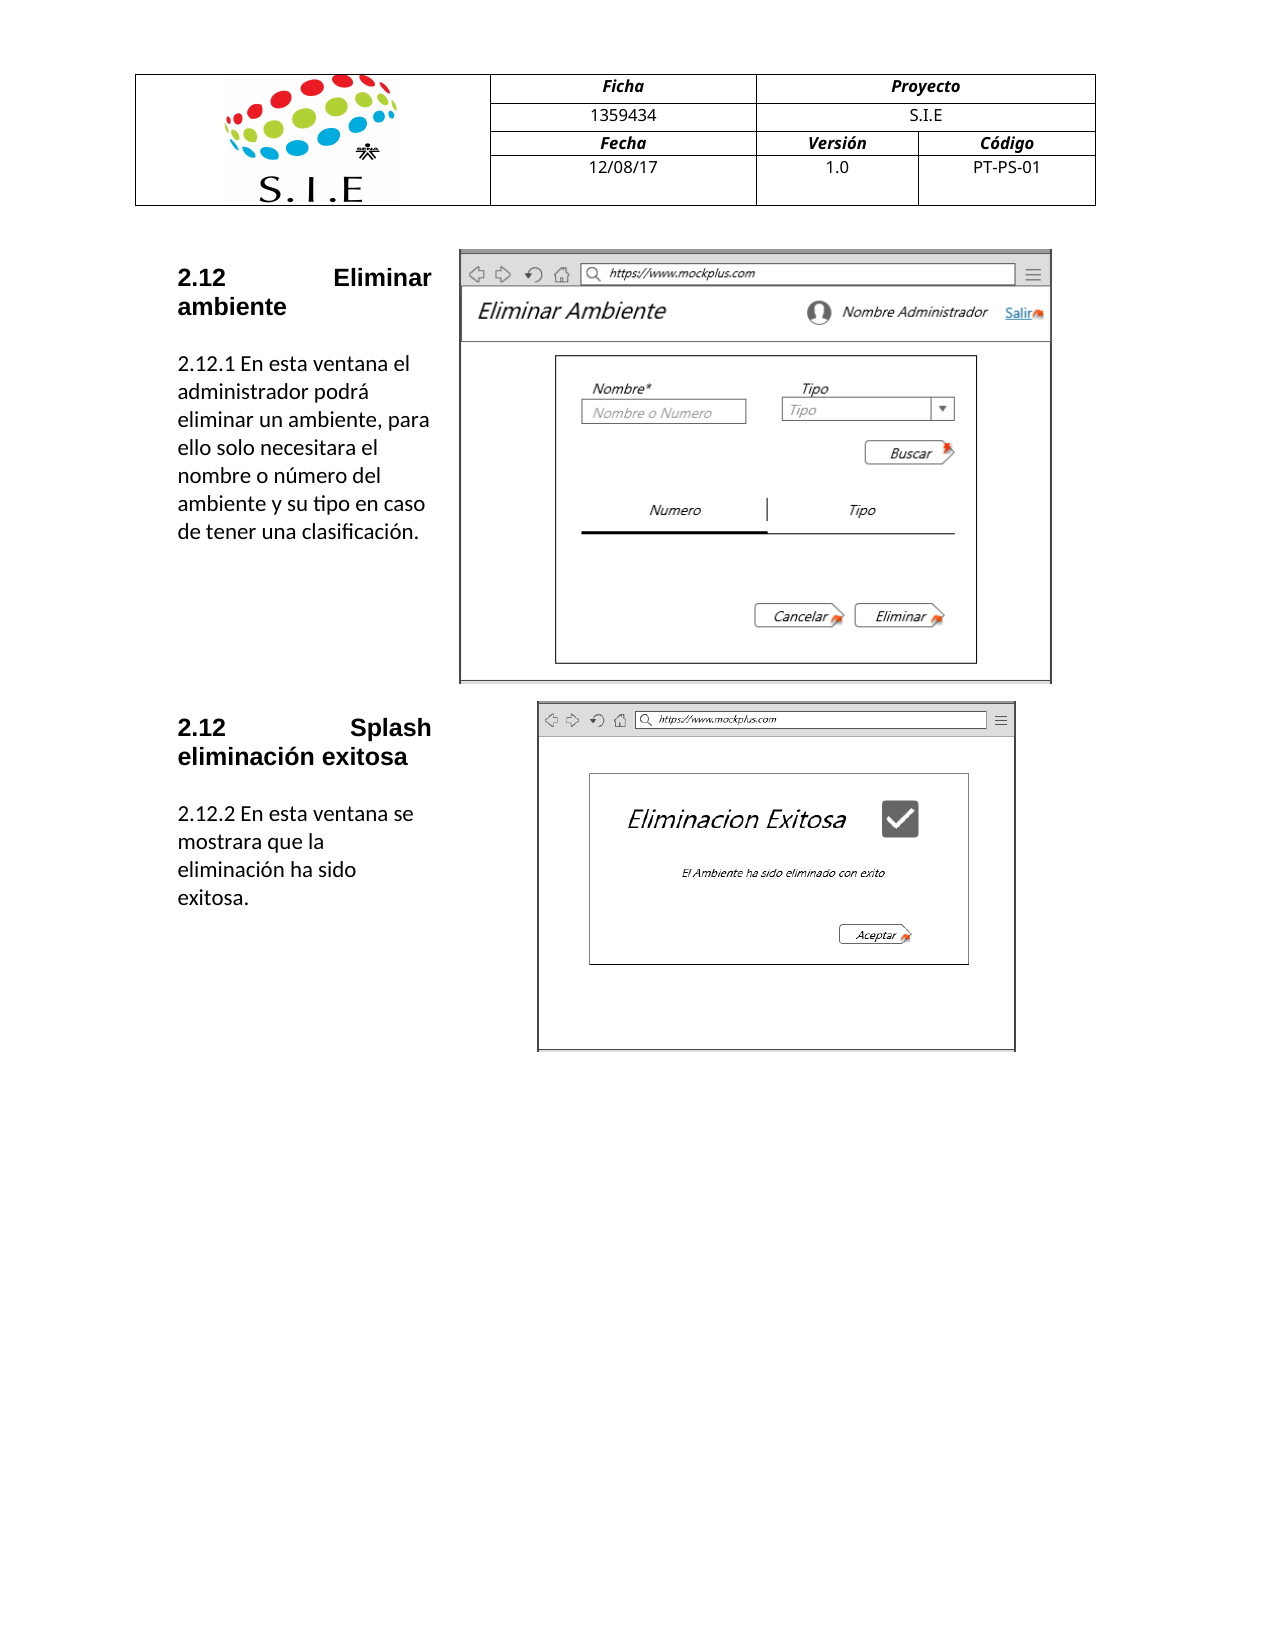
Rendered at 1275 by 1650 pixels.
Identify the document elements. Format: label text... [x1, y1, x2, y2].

picture [224, 75, 403, 205]
table_cell [443, 684, 1153, 1093]
picture [456, 249, 1055, 684]
table_cell 2.12 Splash eliminación exitosa 2.12.2 En esta ventana se mostrara que la eliminación ha sido exitosa. [166, 684, 443, 1093]
picture [535, 701, 1018, 1052]
table_cell [443, 234, 1153, 684]
table_cell 2.12 Eliminar ambiente 2.12.1 En esta ventana el administrador podrá eliminar un ambiente, para ello solo necesitara el nombre o número del ambiente y su tipo en caso de tener una clasificación. [166, 234, 443, 684]
